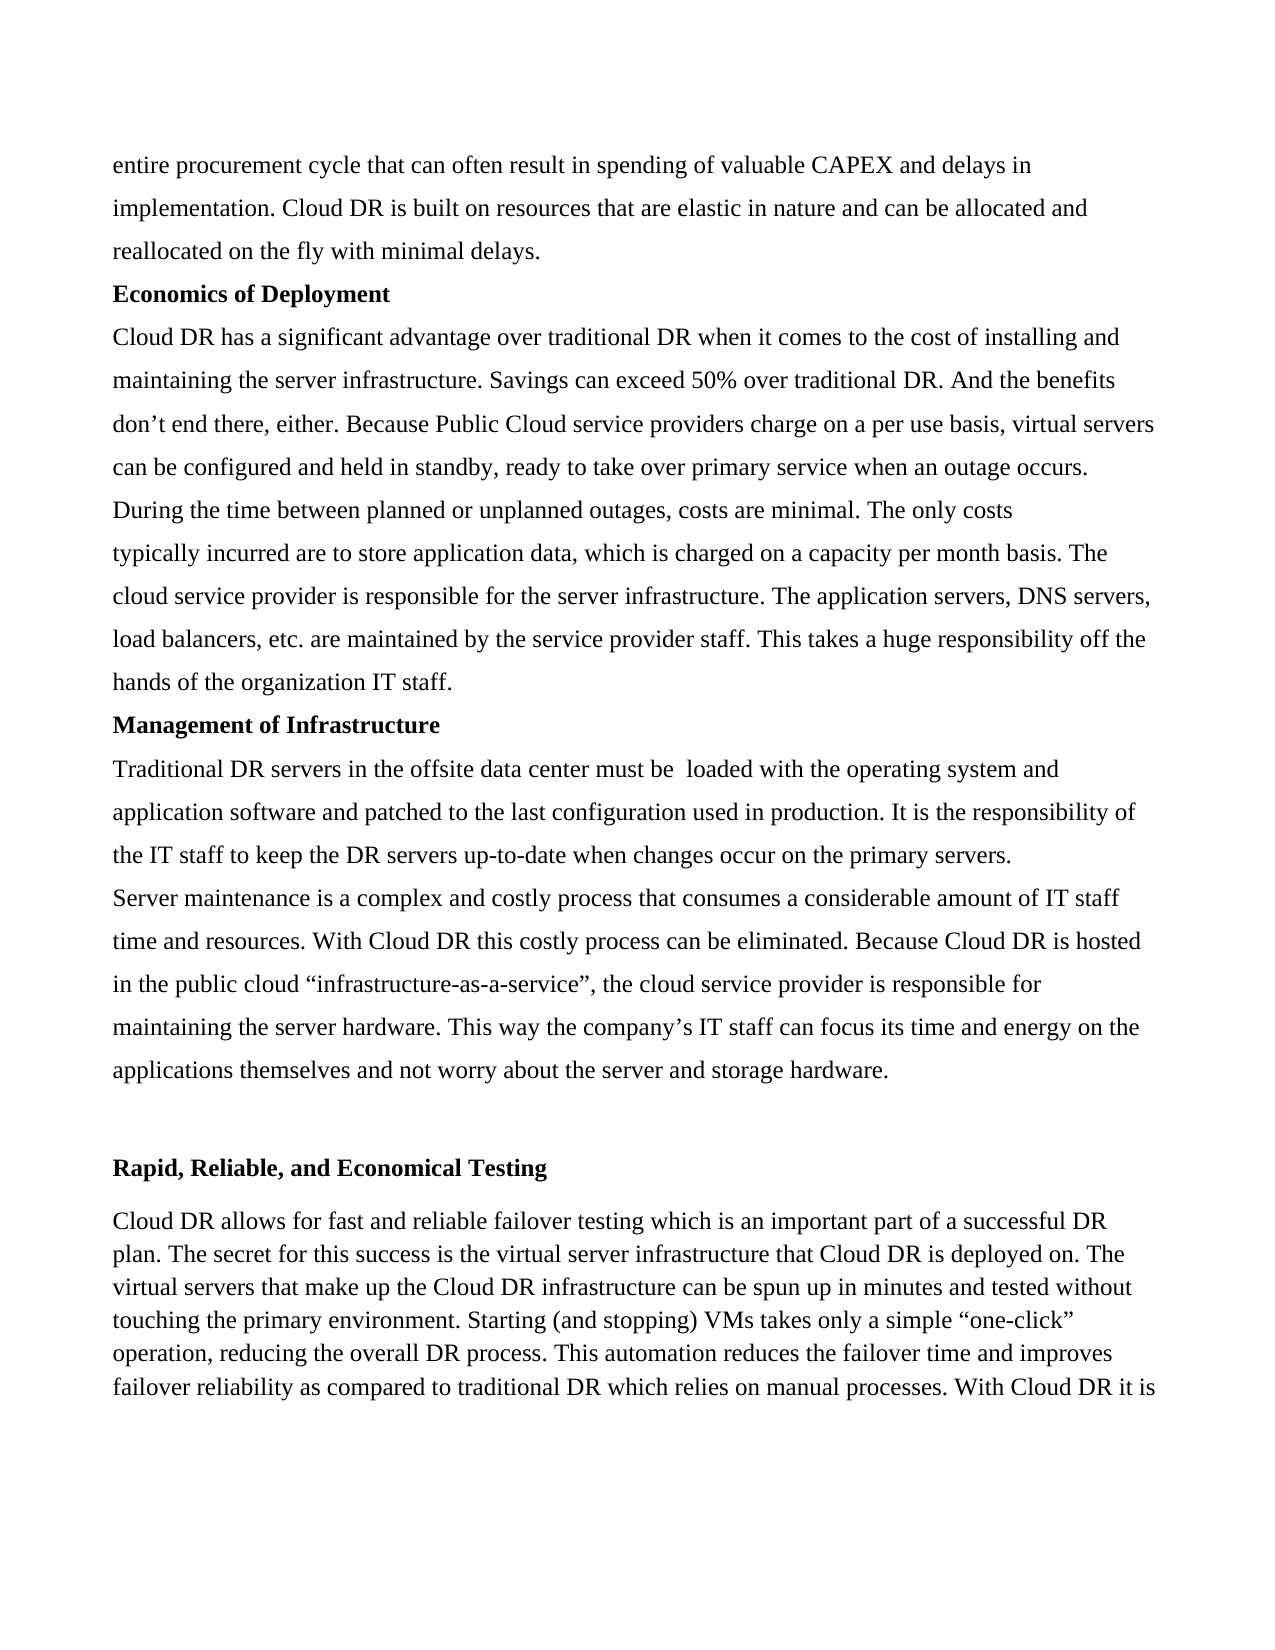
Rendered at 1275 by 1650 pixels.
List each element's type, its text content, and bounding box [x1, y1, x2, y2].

text Management of Infrastructure [112, 711, 1162, 739]
text Cloud DR has a significant advantage over traditional DR when it comes to the cost of installing and maintaining the server infrastructure. Savings can exceed 50% over traditional DR. And the benefits don’t end there, either. Because Public Cloud service providers charge on a per use basis, virtual servers can be configured and held in standby, ready to take over primary service when an outage occurs. During the time between planned or unplanned outages, costs are minimal. The only costs [112, 322, 1162, 524]
text typically incurred are to store application data, which is charged on a capacity per month basis. The cloud service provider is responsible for the server infrastructure. The application servers, DNS servers, load balancers, etc. are maintained by the service provider staff. This takes a huge responsibility off the hands of the organization IT staff. [112, 538, 1162, 696]
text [112, 150, 1162, 265]
text Cloud DR allows for fast and reliable failover testing which is an important part of a successful DR plan. The secret for this success is the virtual server infrastructure that Cloud DR is deployed on. The virtual servers that make up the Cloud DR infrastructure can be spun up in minutes and tested without touching the primary environment. Starting (and stopping) VMs takes only a simple “one-click” operation, reducing the overall DR process. This automation reduces the failover time and improves failover reliability as compared to traditional DR which relies on manual processes. With Cloud DR it is [112, 1206, 1162, 1400]
text Economics of Deployment [112, 279, 1162, 308]
text Server maintenance is a complex and costly process that consumes a considerable amount of IT staff time and resources. With Cloud DR this costly process can be eliminated. Because Cloud DR is hosted in the public cloud “infrastructure-as-a-service”, the cloud service provider is responsible for maintaining the server hardware. This way the company’s IT staff can focus its time and energy on the applications themselves and not worry about the server and storage hardware. [112, 883, 1162, 1084]
text Rapid, Reliable, and Economical Testing [112, 1153, 1162, 1181]
text Traditional DR servers in the offsite data center must be loaded with the operating system and application software and patched to the last configuration used in production. It is the responsibility of the IT staff to keep the DR servers up-to-date when changes occur on the primary servers. [112, 754, 1162, 869]
